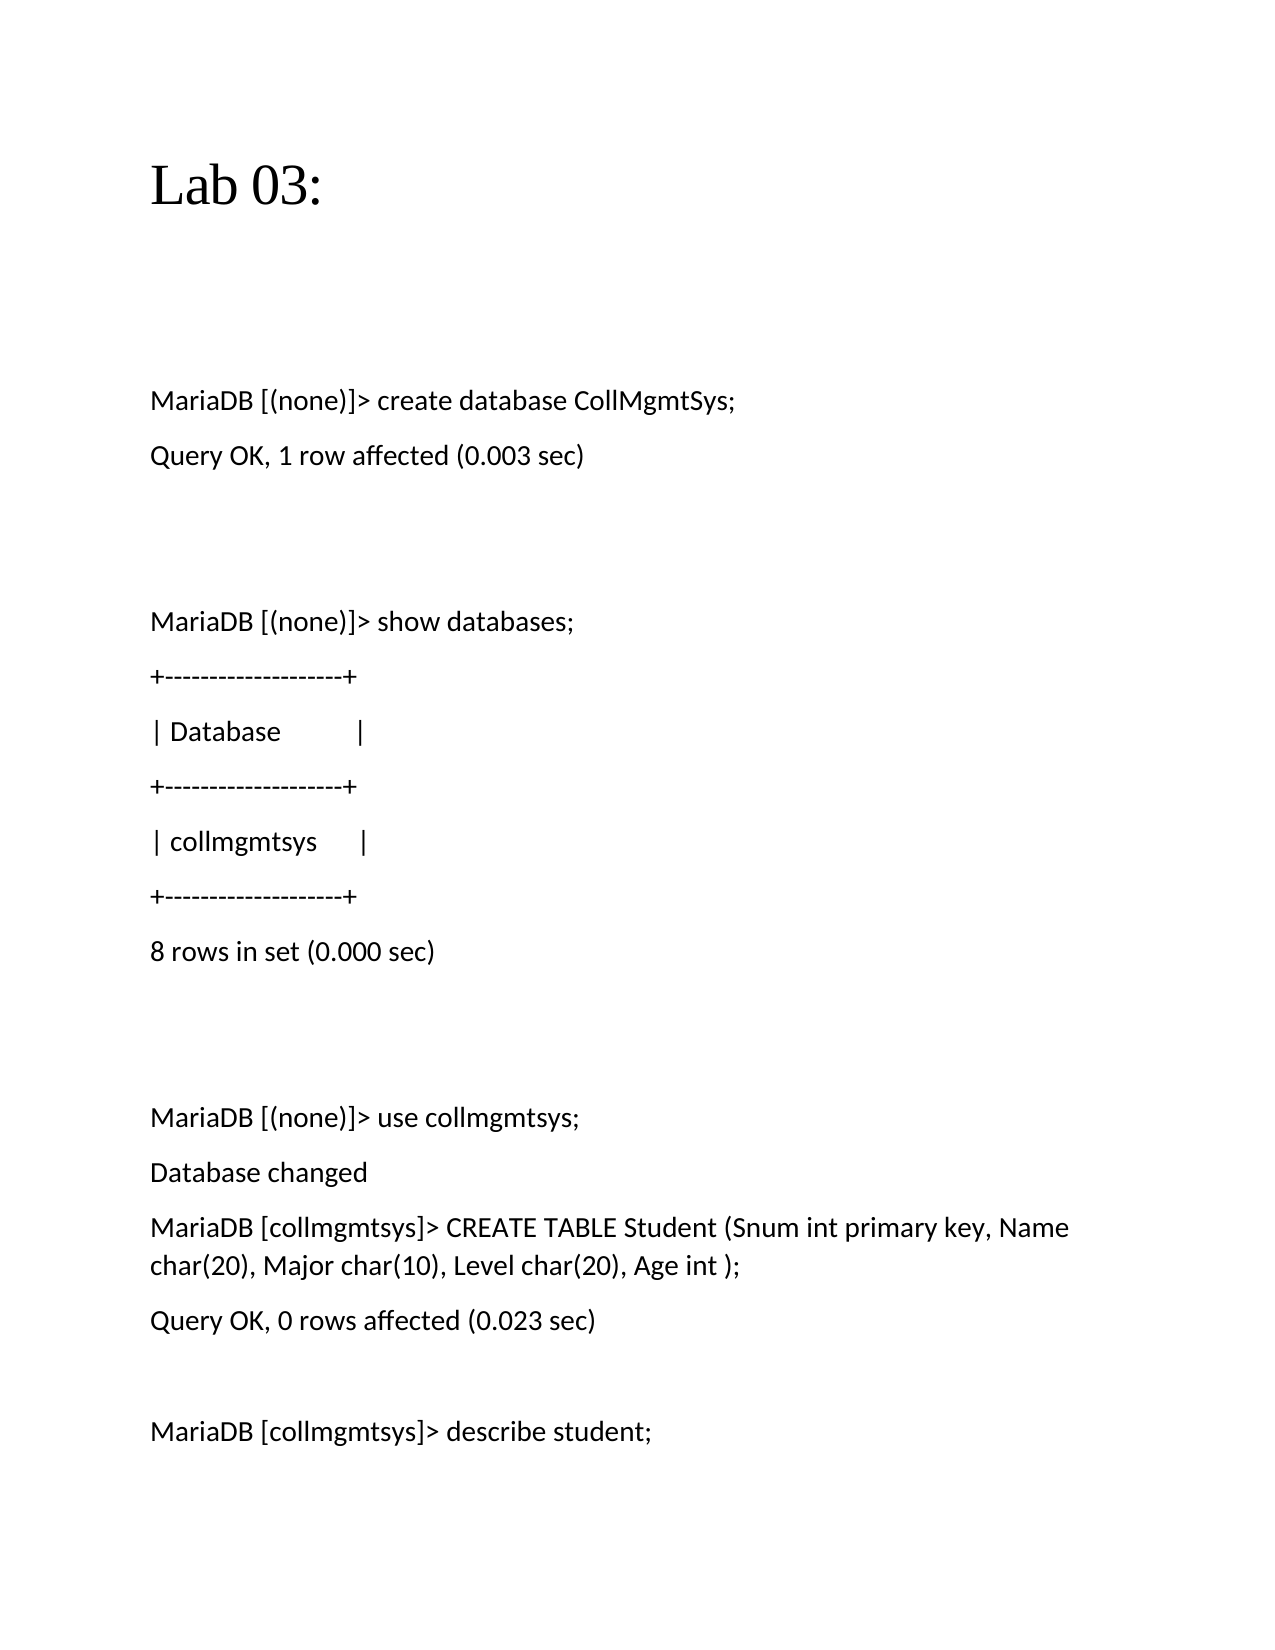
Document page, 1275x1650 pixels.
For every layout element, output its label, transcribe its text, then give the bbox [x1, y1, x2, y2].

text MariaDB [collmgmtsys]> describe student; [150, 1413, 1125, 1448]
text | Database | [150, 713, 1125, 749]
title Lab 03: [150, 150, 1125, 217]
text 8 rows in set (0.000 sec) [150, 933, 1125, 969]
text | collmgmtsys | [150, 823, 1125, 859]
text Query OK, 0 rows affected (0.023 sec) [150, 1302, 1125, 1338]
text +--------------------+ [150, 658, 1125, 693]
text MariaDB [(none)]> use collmgmtsys; [150, 1099, 1125, 1134]
text MariaDB [collmgmtsys]> CREATE TABLE Student (Snum int primary key, Name char(20), Major char(10), Level char(20), Age int ); [150, 1209, 1125, 1283]
text Query OK, 1 row affected (0.003 sec) [150, 437, 1125, 473]
text Database changed [150, 1154, 1125, 1189]
text +--------------------+ [150, 878, 1125, 914]
text +--------------------+ [150, 768, 1125, 804]
text MariaDB [(none)]> show databases; [150, 603, 1125, 638]
text MariaDB [(none)]> create database CollMgmtSys; [150, 382, 1125, 418]
